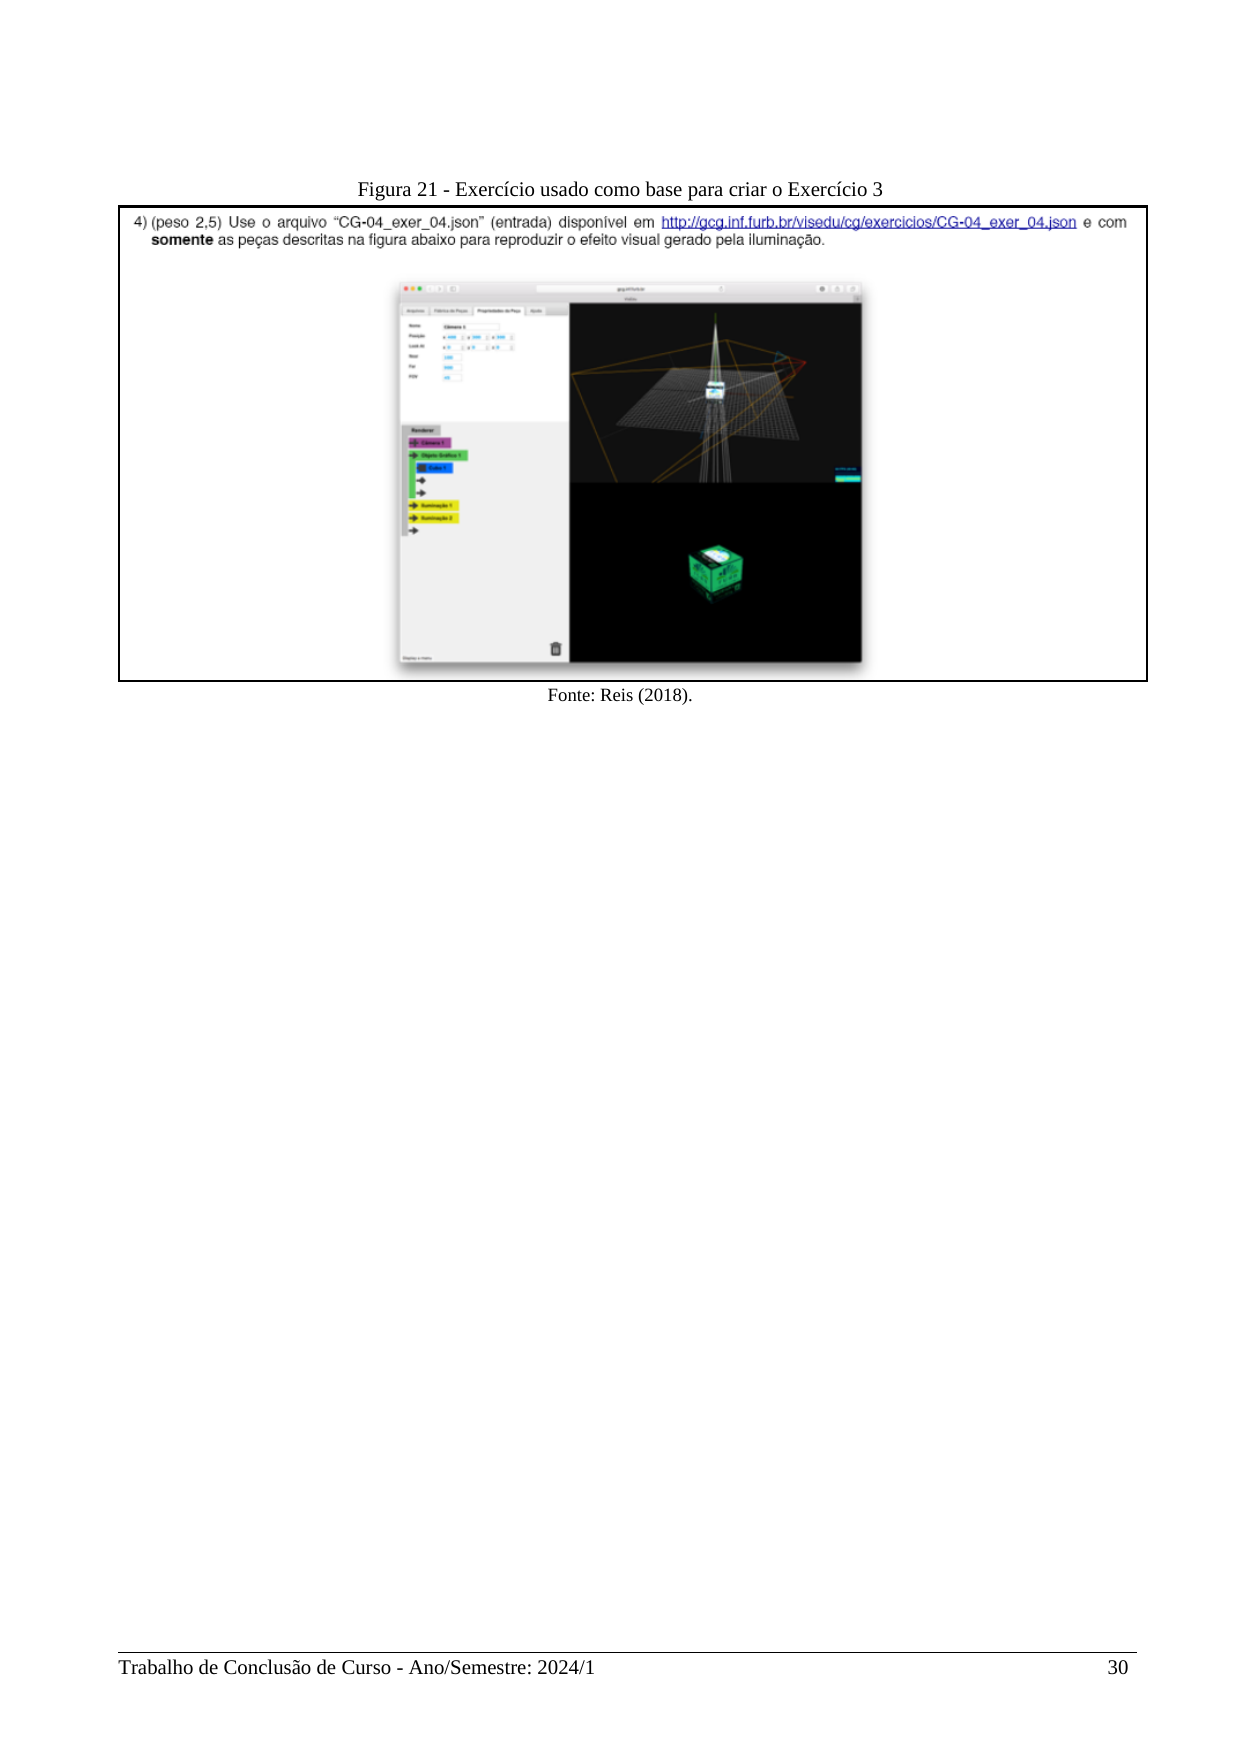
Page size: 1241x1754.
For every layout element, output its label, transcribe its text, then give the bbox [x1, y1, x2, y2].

text Figura 21 - Exercício usado como base para criar o Exercício 3 [118, 177, 1122, 201]
picture [120, 208, 1146, 680]
text Fonte: Reis (2018). [118, 684, 1122, 706]
